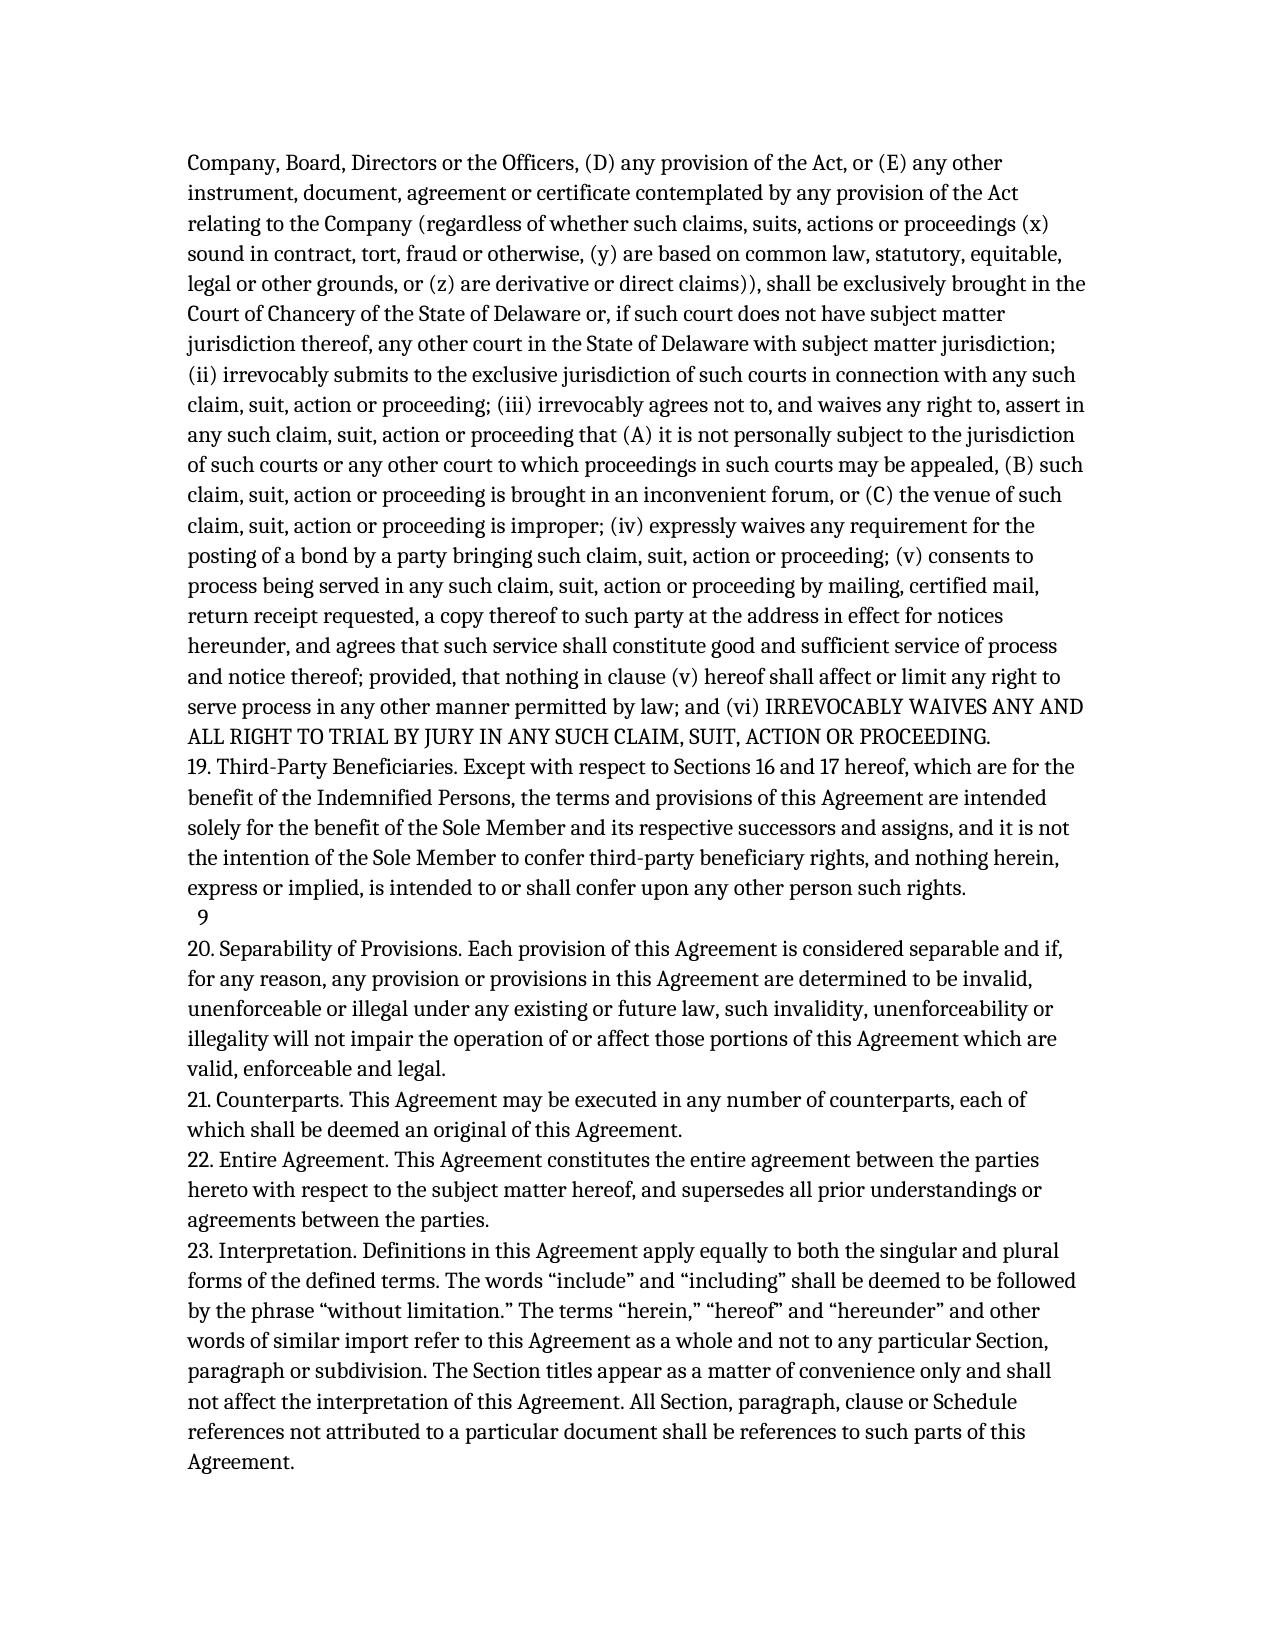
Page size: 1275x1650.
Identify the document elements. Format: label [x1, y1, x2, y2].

text [187, 150, 1087, 1475]
